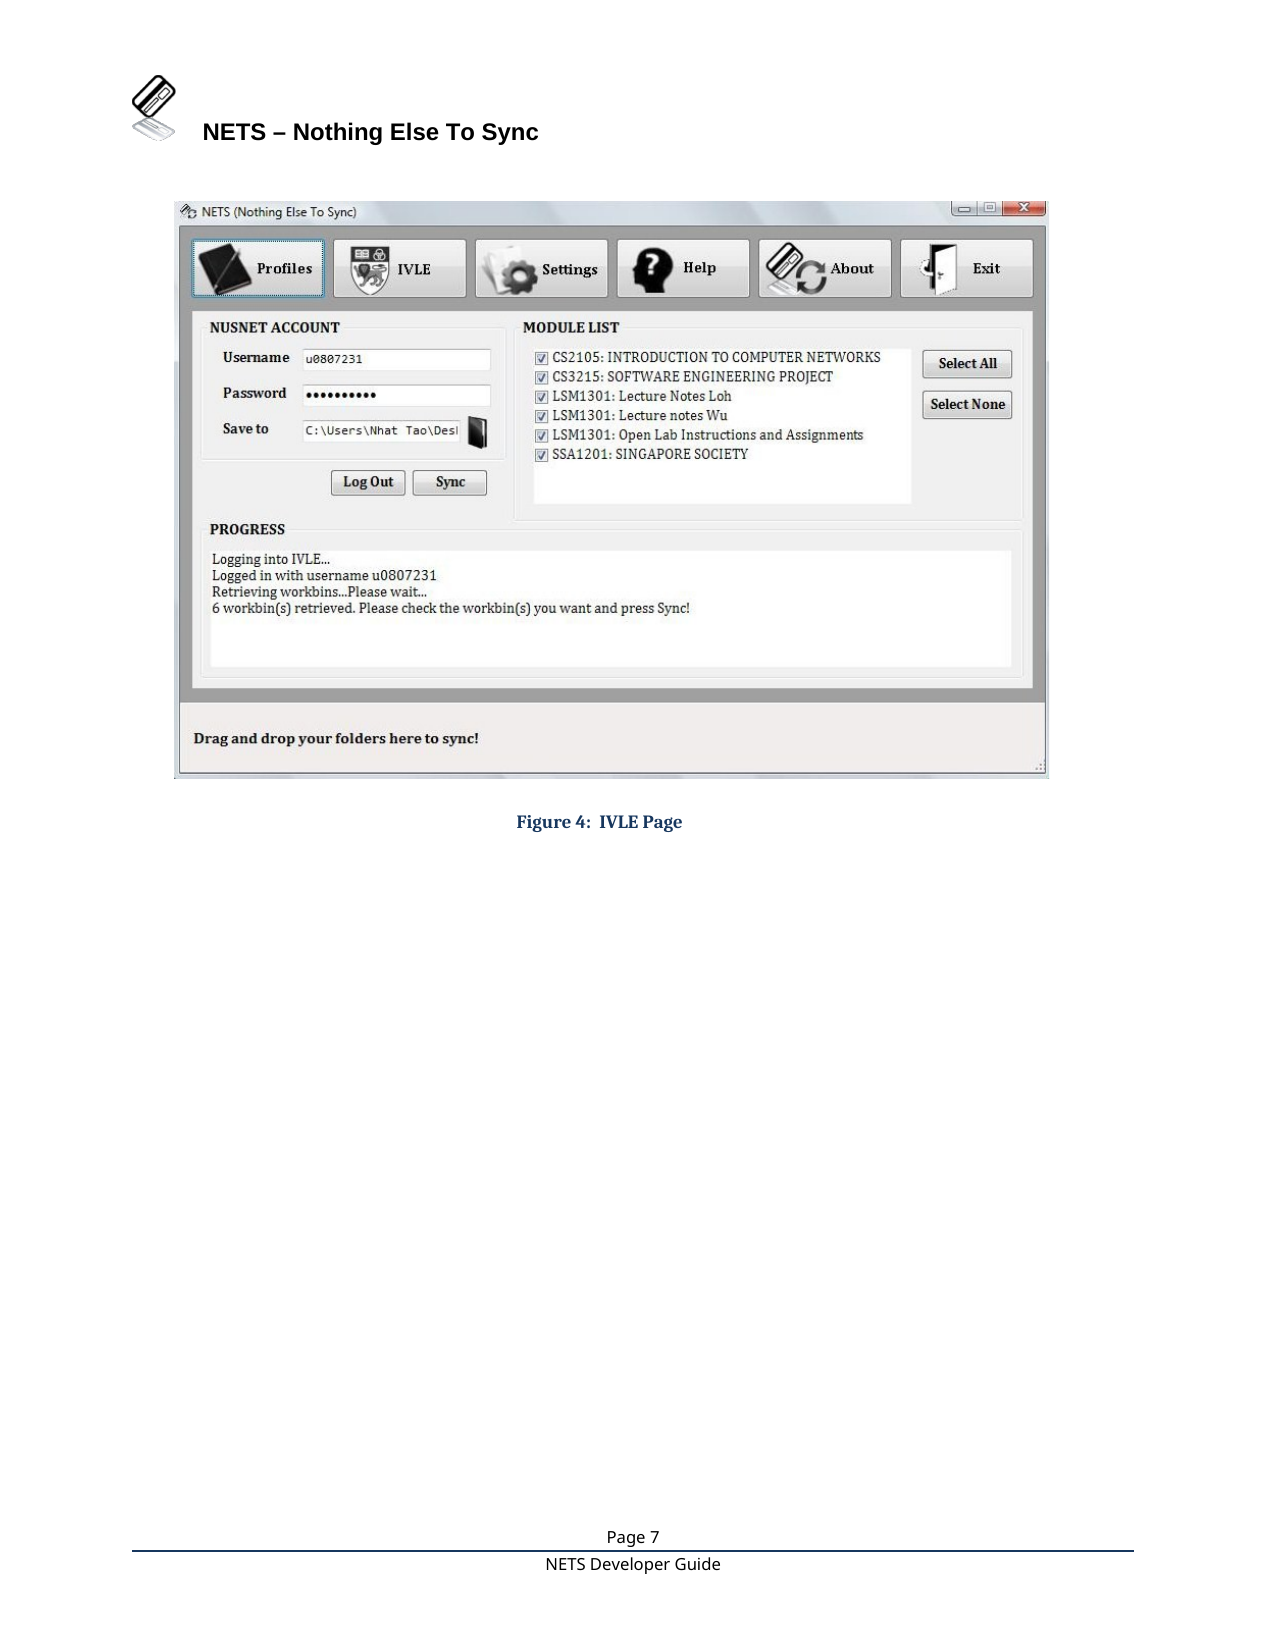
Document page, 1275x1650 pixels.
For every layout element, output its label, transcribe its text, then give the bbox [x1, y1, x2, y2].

picture [174, 201, 1050, 779]
picture [132, 75, 203, 141]
